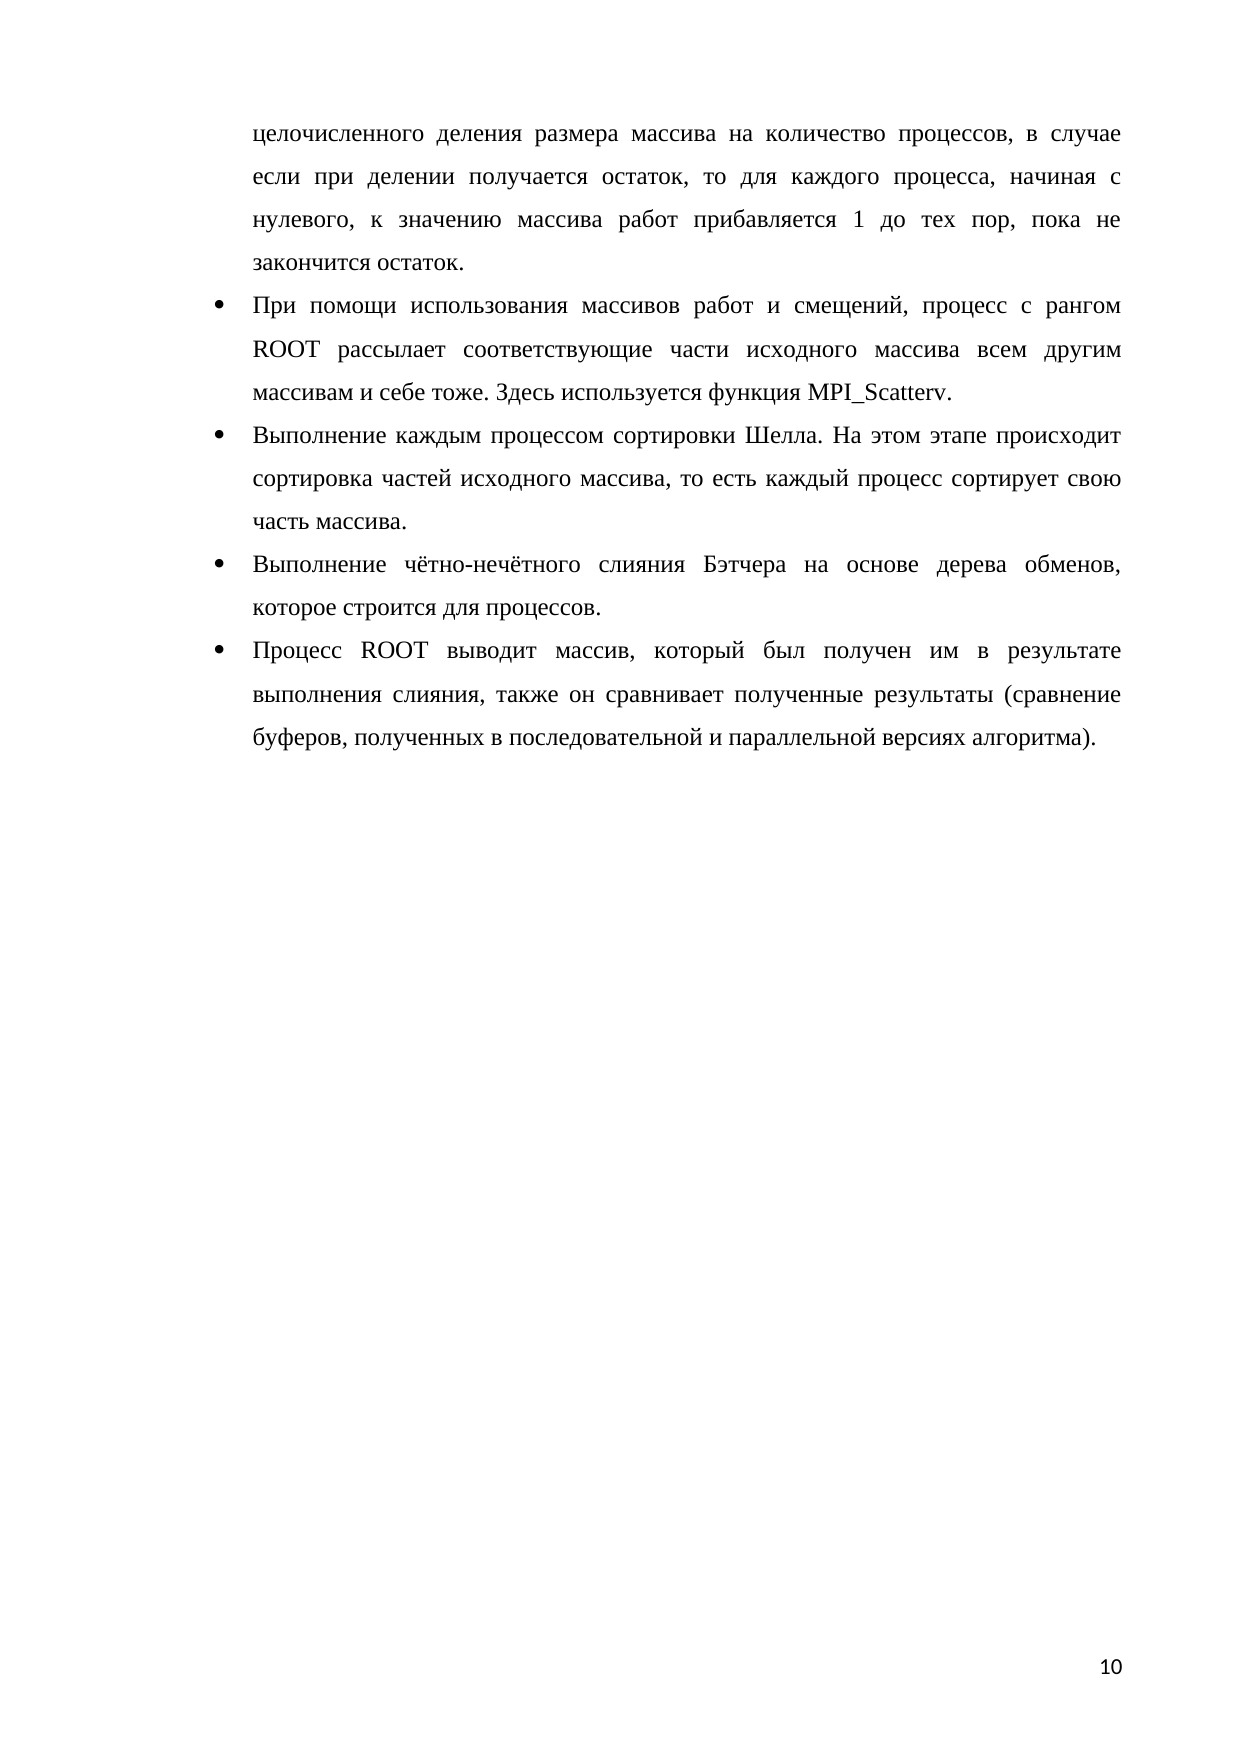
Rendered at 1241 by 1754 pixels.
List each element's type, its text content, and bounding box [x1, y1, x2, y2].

list Процесс ROOT выводит массив, который был получен им в результате выполнения слияния, также он сравнивает полученные результаты (сравнение буферов, полученных в последовательной и параллельной версиях алгоритма). [215, 636, 1122, 751]
list Выполнение чётно-нечётного слияния Бэтчера на основе дерева обменов, которое строится для процессов. [215, 549, 1122, 621]
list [215, 118, 1122, 276]
list Выполнение каждым процессом сортировки Шелла. На этом этапе происходит сортировка частей исходного массива, то есть каждый процесс сортирует свою часть массива. [215, 420, 1122, 535]
list При помощи использования массивов работ и смещений, процесс с рангом ROOT рассылает соответствующие части исходного массива всем другим массивам и себе тоже. Здесь используется функция MPI_Scatterv. [215, 291, 1122, 406]
